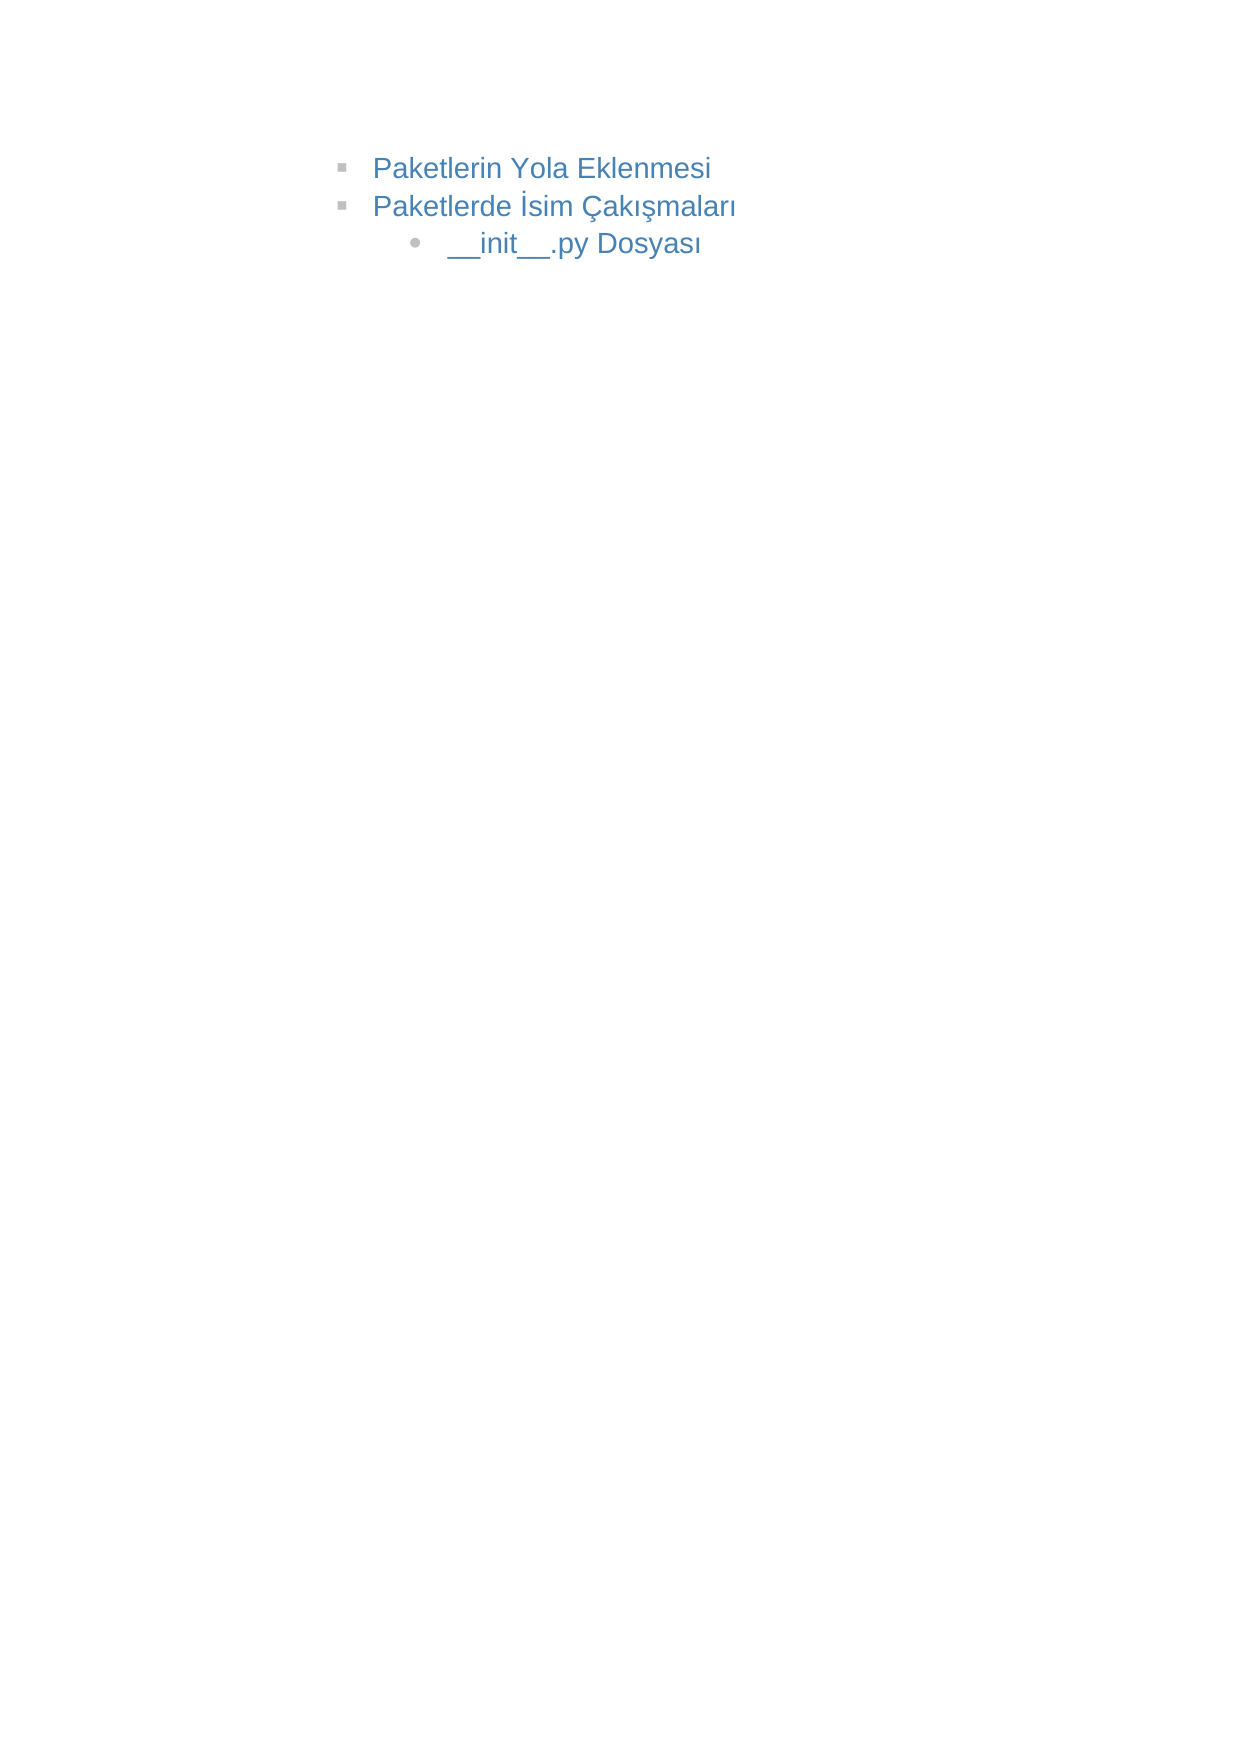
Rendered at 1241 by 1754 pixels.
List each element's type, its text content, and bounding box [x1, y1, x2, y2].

list Paketlerin Yola Eklenmesi [335, 148, 1093, 185]
list __init__.py Dosyası [410, 223, 1093, 260]
list Paketlerde İsim Çakışmaları [335, 185, 1093, 223]
